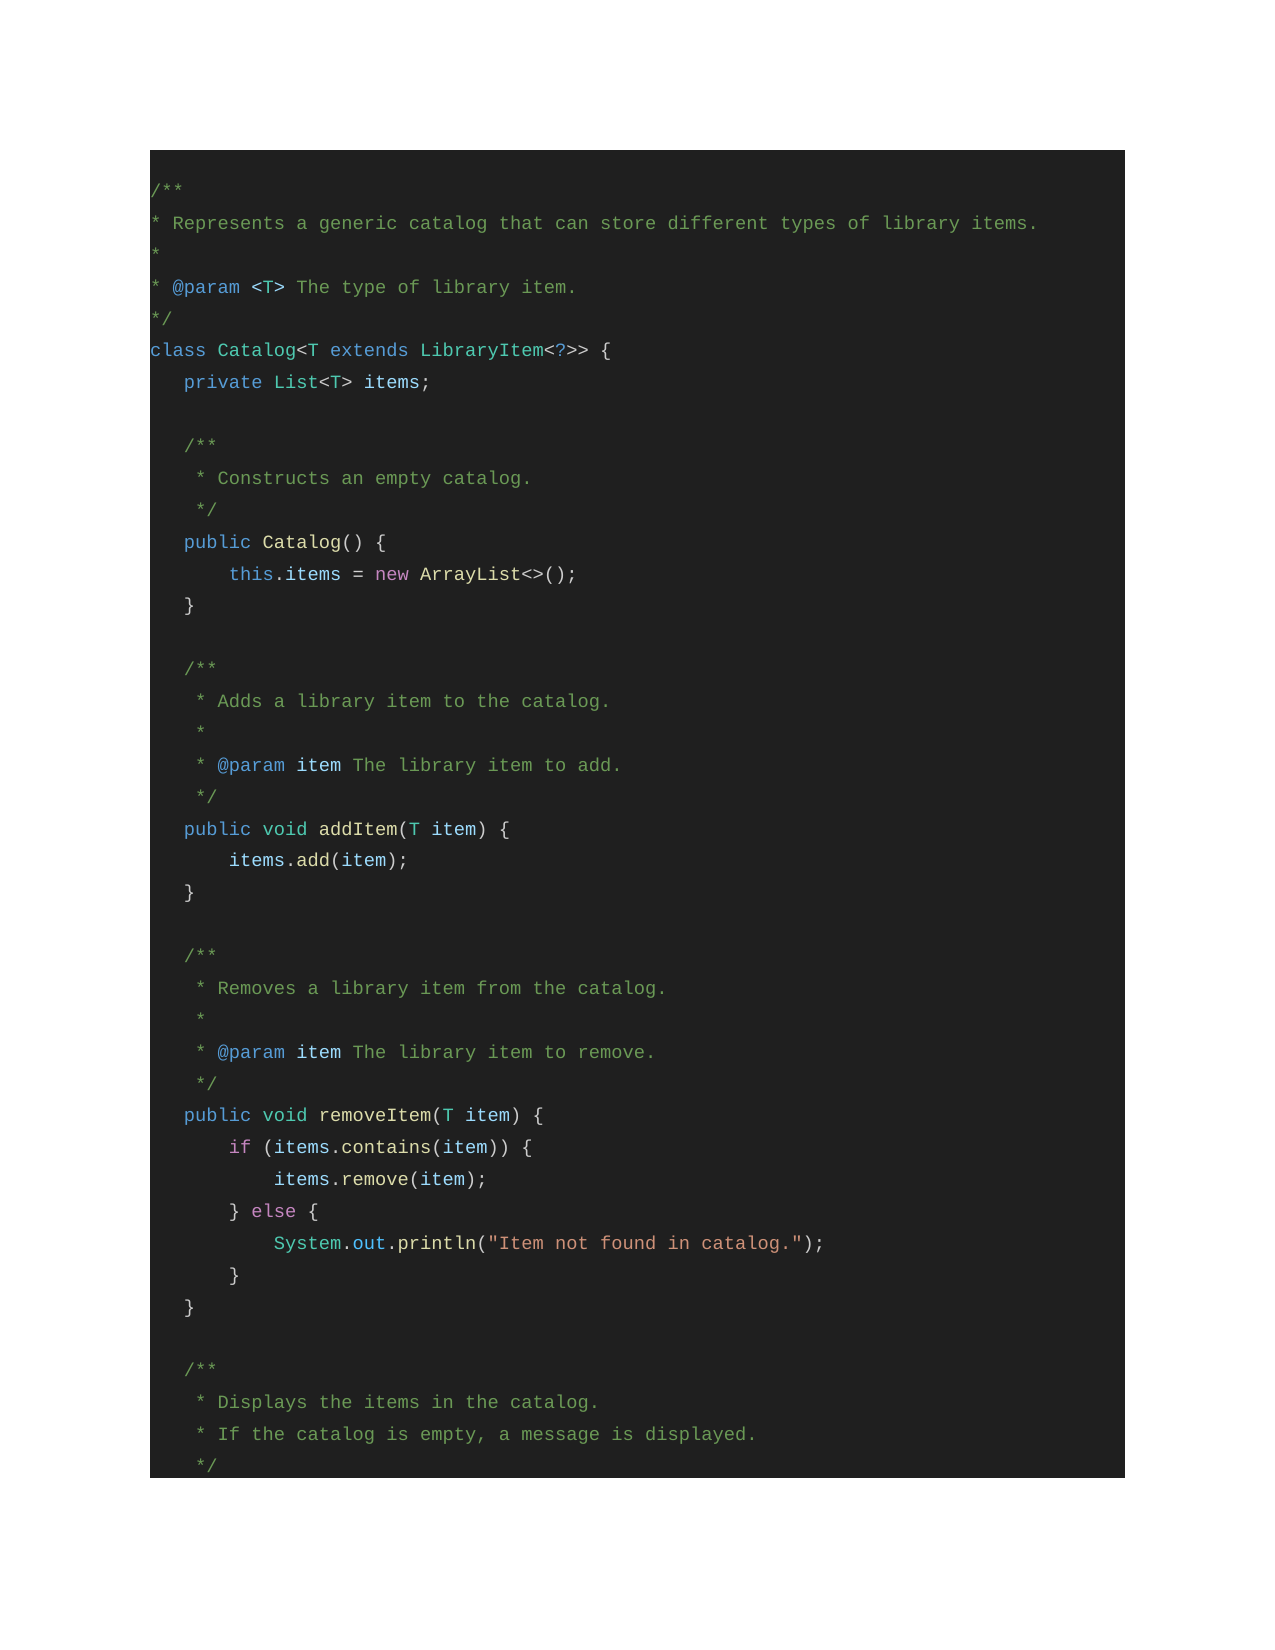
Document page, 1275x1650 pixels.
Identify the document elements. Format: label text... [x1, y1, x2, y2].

text /** [150, 660, 1125, 681]
text * Displays the items in the catalog. [150, 1393, 1125, 1414]
text public void removeItem(T item) { [150, 1106, 1125, 1127]
text private List<T> items; [150, 373, 1125, 394]
text * @param item The library item to remove. [150, 1042, 1125, 1064]
text items.add(item); [150, 851, 1125, 872]
text /** [150, 437, 1125, 458]
text * Constructs an empty catalog. [150, 469, 1125, 490]
text * [150, 724, 1125, 745]
text */ [150, 787, 1125, 809]
text } [150, 883, 1125, 904]
text } else { [150, 1202, 1125, 1223]
text /** [150, 947, 1125, 968]
text */ [150, 1074, 1125, 1096]
text * @param <T> The type of library item. [150, 277, 1125, 299]
text } [150, 596, 1125, 617]
text * @param item The library item to add. [150, 756, 1125, 777]
text /** [150, 1361, 1125, 1382]
text * [150, 246, 1125, 267]
text */ [150, 1457, 1125, 1478]
text public void addItem(T item) { [150, 819, 1125, 841]
text * Adds a library item to the catalog. [150, 692, 1125, 713]
text /** [150, 182, 1125, 203]
text class Catalog<T extends LibraryItem<?>> { [150, 341, 1125, 362]
text * Removes a library item from the catalog. [150, 979, 1125, 1000]
text public Catalog() { [150, 532, 1125, 554]
text * Represents a generic catalog that can store different types of library items. [150, 214, 1125, 235]
text * If the catalog is empty, a message is displayed. [150, 1425, 1125, 1446]
text */ [150, 309, 1125, 331]
text if (items.contains(item)) { [150, 1138, 1125, 1159]
text System.out.println("Item not found in catalog."); [150, 1234, 1125, 1255]
text */ [150, 501, 1125, 522]
text } [150, 1297, 1125, 1319]
text items.remove(item); [150, 1170, 1125, 1191]
text } [150, 1266, 1125, 1287]
text * [150, 1011, 1125, 1032]
text this.items = new ArrayList<>(); [150, 564, 1125, 586]
